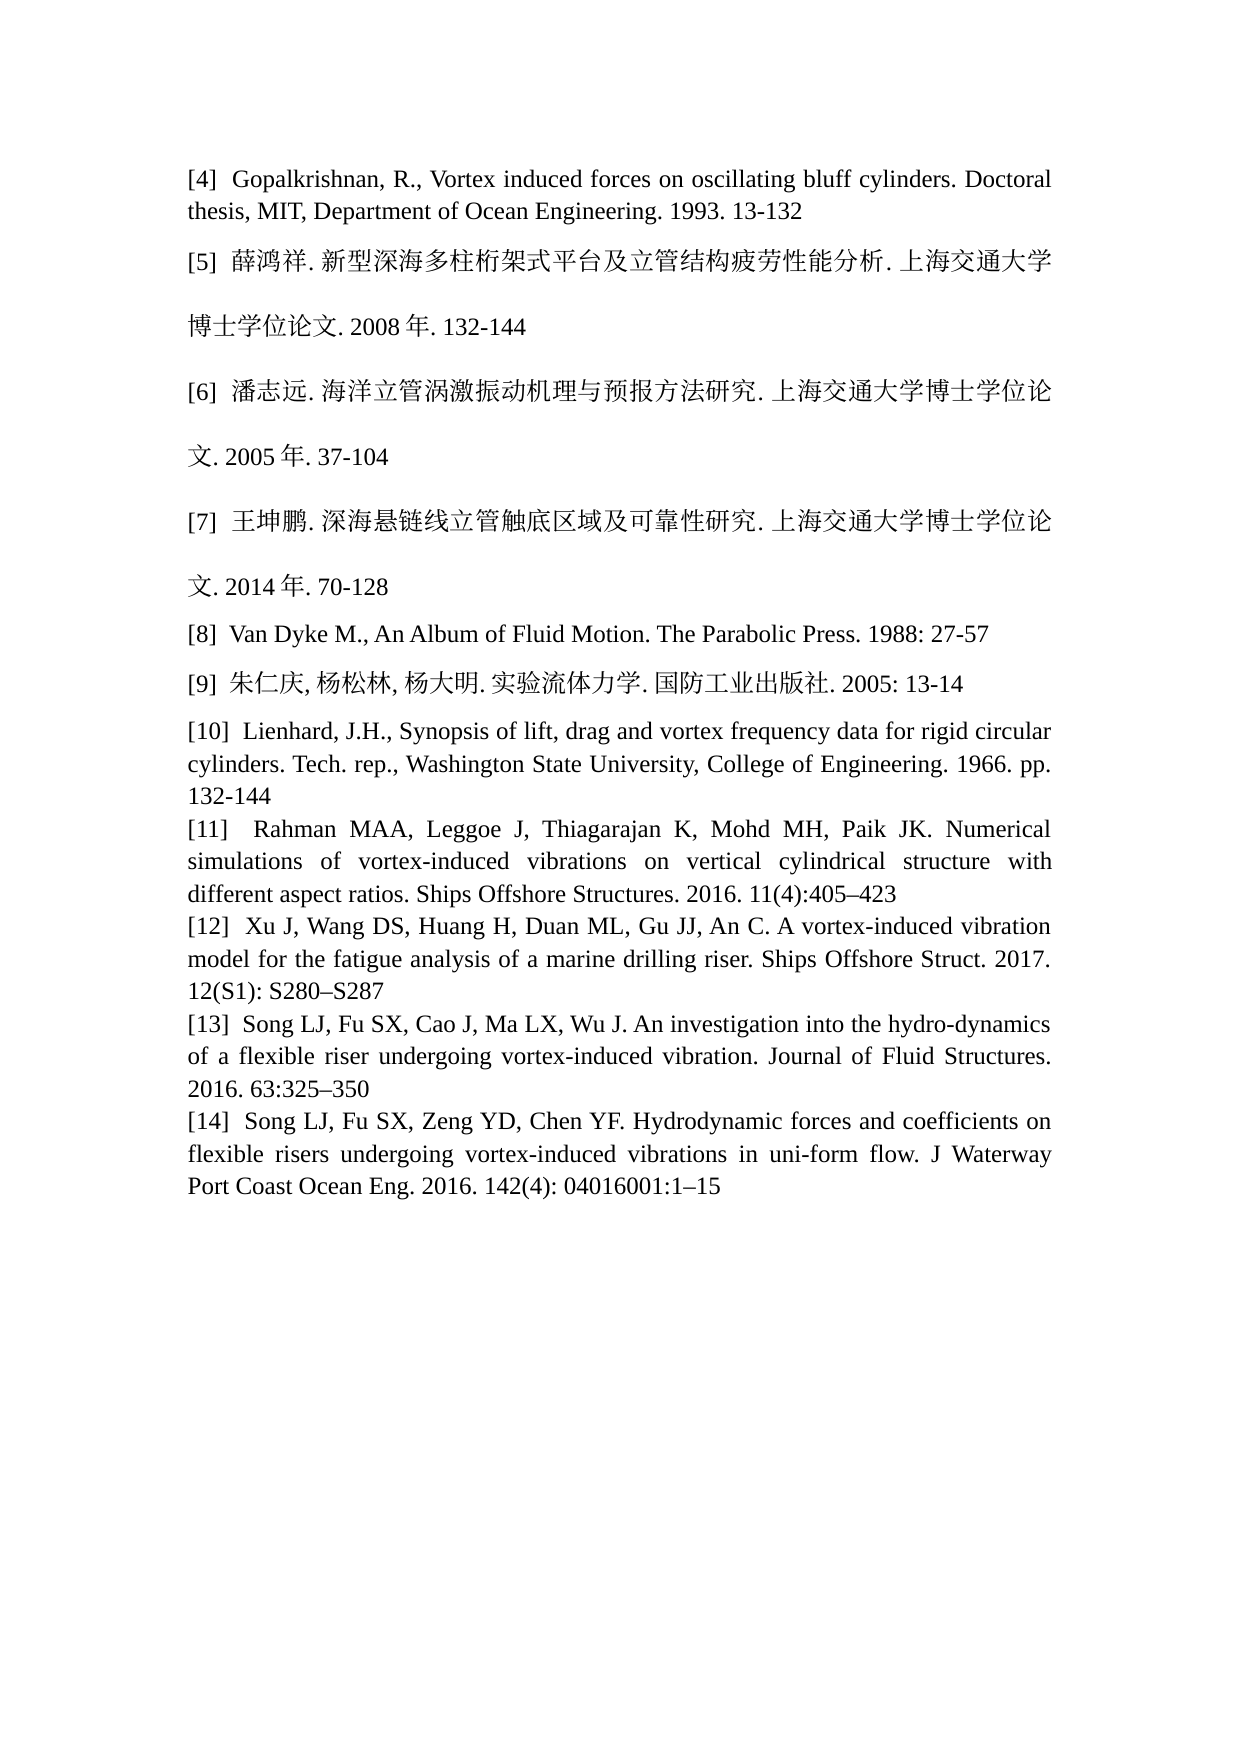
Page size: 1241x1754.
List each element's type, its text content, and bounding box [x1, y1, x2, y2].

text [4] Gopalkrishnan, R., Vortex induced forces on oscillating bluff cylinders. Doctoral thesis, MIT, Department of Ocean Engineering. 1993. 13-132 [187, 162, 1053, 227]
text [5] 薛鸿祥. 新型深海多柱桁架式平台及立管结构疲劳性能分析. 上海交通大学博士学位论文. 2008年. 132-144 [187, 227, 1053, 357]
text [11] Rahman MAA, Leggoe J, Thiagarajan K, Mohd MH, Paik JK. Numerical simulations of vortex-induced vibrations on vertical cylindrical structure with different aspect ratios. Ships Offshore Structures. 2016. 11(4):405–423 [187, 812, 1053, 909]
text [13] Song LJ, Fu SX, Cao J, Ma LX, Wu J. An investigation into the hydro-dynamics of a flexible riser undergoing vortex-induced vibration. Journal of Fluid Structures. 2016. 63:325–350 [187, 1007, 1053, 1104]
text [7] 王坤鹏. 深海悬链线立管触底区域及可靠性研究. 上海交通大学博士学位论文. 2014年. 70-128 [187, 487, 1053, 617]
text [9] 朱仁庆, 杨松林, 杨大明. 实验流体力学. 国防工业出版社. 2005: 13-14 [187, 649, 1053, 714]
text [8] Van Dyke M., An Album of Fluid Motion. The Parabolic Press. 1988: 27-57 [187, 617, 1053, 649]
text [6] 潘志远. 海洋立管涡激振动机理与预报方法研究. 上海交通大学博士学位论文. 2005年. 37-104 [187, 357, 1053, 487]
text [10] Lienhard, J.H., Synopsis of lift, drag and vortex frequency data for rigid circular cylinders. Tech. rep., Washington State University, College of Engineering. 1966. pp. 132-144 [187, 714, 1053, 812]
text [12] Xu J, Wang DS, Huang H, Duan ML, Gu JJ, An C. A vortex-induced vibration model for the fatigue analysis of a marine drilling riser. Ships Offshore Struct. 2017. 12(S1): S280–S287 [187, 909, 1053, 1007]
text [14] Song LJ, Fu SX, Zeng YD, Chen YF. Hydrodynamic forces and coefficients on flexible risers undergoing vortex-induced vibrations in uni-form flow. J Waterway Port Coast Ocean Eng. 2016. 142(4): 04016001:1–15 [187, 1104, 1053, 1202]
